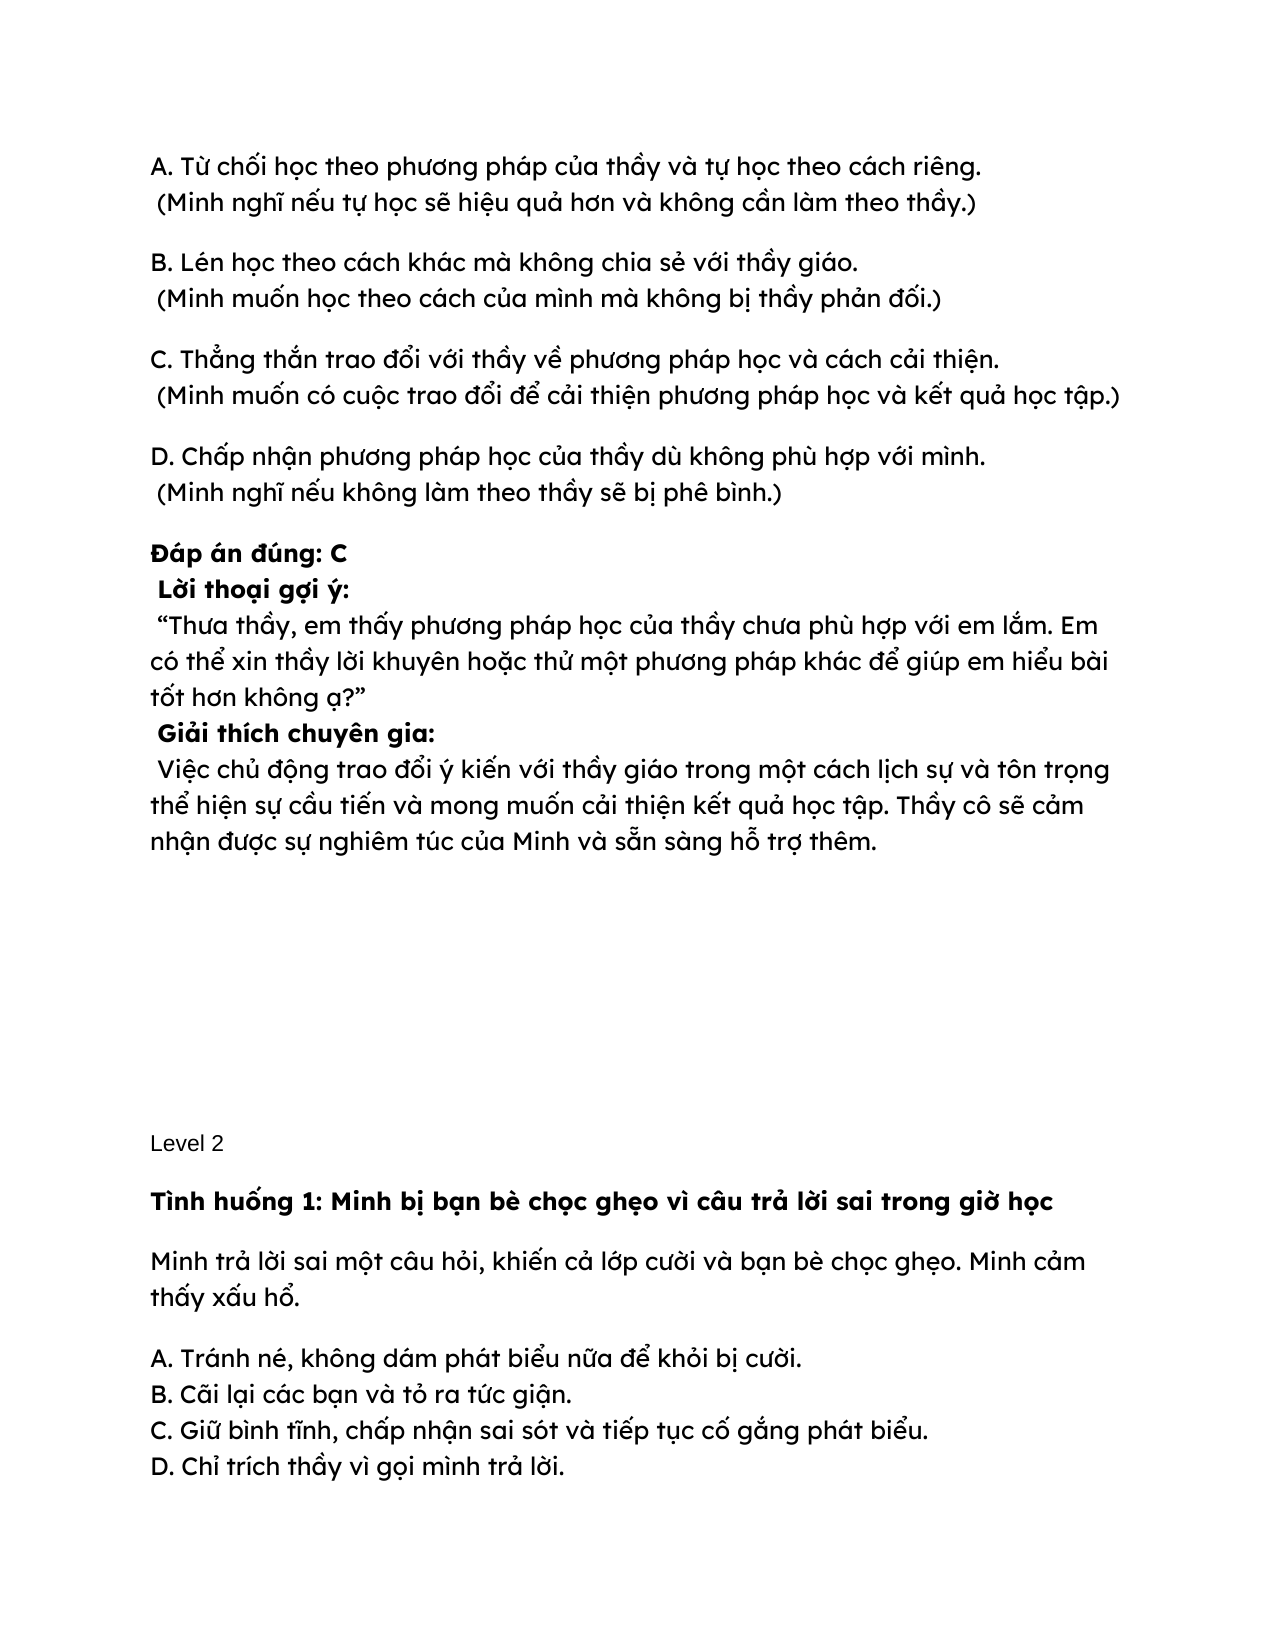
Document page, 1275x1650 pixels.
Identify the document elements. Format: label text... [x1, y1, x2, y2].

text C. Thẳng thắn trao đổi với thầy về phương pháp học và cách cải thiện. (Minh muốn có cuộc trao đổi để cải thiện phương pháp học và kết quả học tập.) [150, 344, 1125, 411]
text A. Tránh né, không dám phát biểu nữa để khỏi bị cười. B. Cãi lại các bạn và tỏ ra tức giận. C. Giữ bình tĩnh, chấp nhận sai sót và tiếp tục cố gắng phát biểu. D. Chỉ trích thầy vì gọi mình trả lời. [150, 1343, 1125, 1482]
text A. Từ chối học theo phương pháp của thầy và tự học theo cách riêng. (Minh nghĩ nếu tự học sẽ hiệu quả hơn và không cần làm theo thầy.) [150, 150, 1125, 217]
text B. Lén học theo cách khác mà không chia sẻ với thầy giáo. (Minh muốn học theo cách của mình mà không bị thầy phản đối.) [150, 247, 1125, 314]
text Minh trả lời sai một câu hỏi, khiến cả lớp cười và bạn bè chọc ghẹo. Minh cảm thấy xấu hổ. [150, 1246, 1125, 1313]
text D. Chấp nhận phương pháp học của thầy dù không phù hợp với mình. (Minh nghĩ nếu không làm theo thầy sẽ bị phê bình.) [150, 441, 1125, 508]
text Tình huống 1: Minh bị bạn bè chọc ghẹo vì câu trả lời sai trong giờ học [150, 1185, 1125, 1216]
text Level 2 [150, 1130, 1125, 1156]
text Đáp án đúng: C Lời thoại gợi ý: “Thưa thầy, em thấy phương pháp học của thầy chưa phù hợp với em lắm. Em có thể xin thầy lời khuyên hoặc thử một phương pháp khác để giúp em hiểu bài tốt hơn không ạ?” Giải thích chuyên gia: Việc chủ động trao đổi ý kiến với thầy giáo trong một cách lịch sự và tôn trọng thể hiện sự cầu tiến và mong muốn cải thiện kết quả học tập. Thầy cô sẽ cảm nhận được sự nghiêm túc của Minh và sẵn sàng hỗ trợ thêm. [150, 537, 1125, 856]
